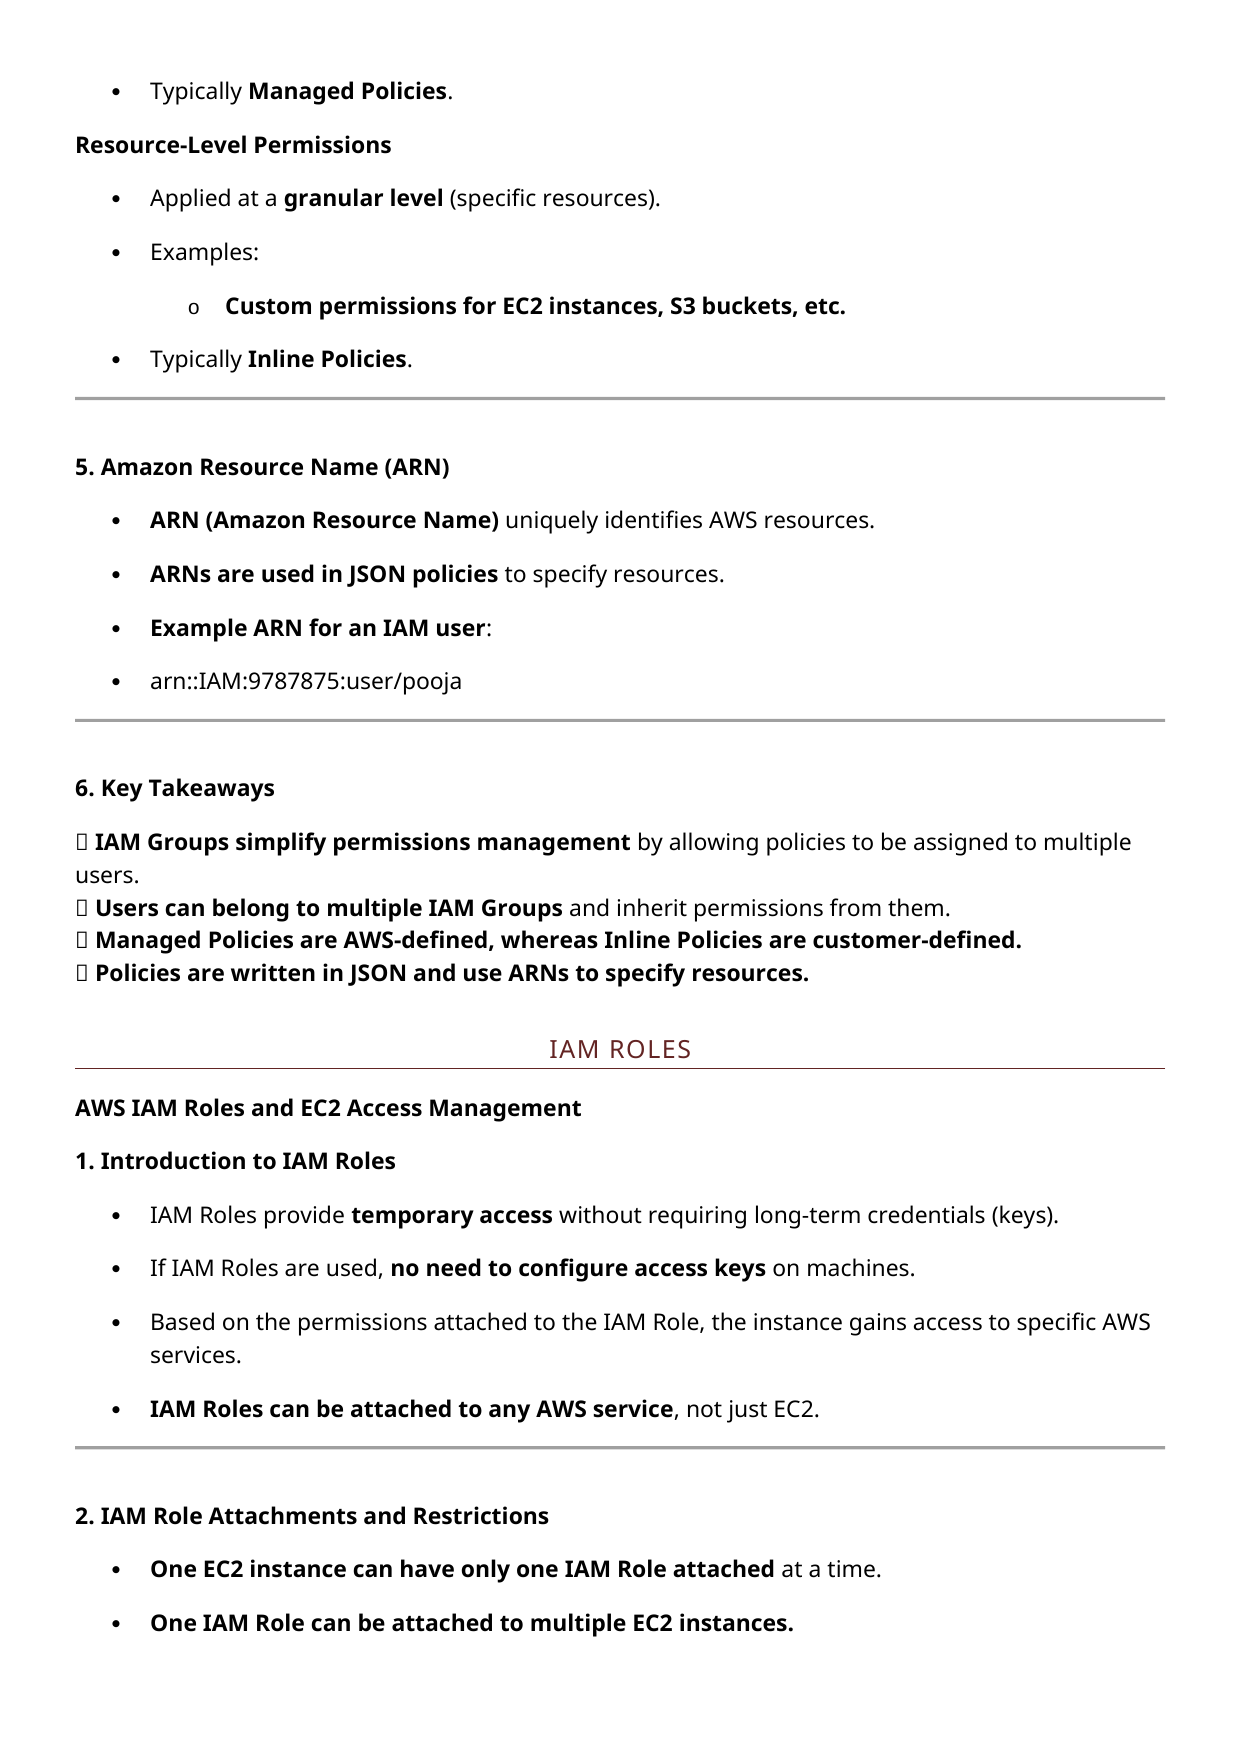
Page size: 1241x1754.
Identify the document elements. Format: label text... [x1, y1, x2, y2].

list One IAM Role can be attached to multiple EC2 instances. [112, 1607, 1165, 1638]
text ✅ IAM Groups simplify permissions management by allowing policies to be assigned to multiple users. ✅ Users can belong to multiple IAM Groups and inherit permissions from them. ✅ Managed Policies are AWS-defined, whereas Inline Policies are customer-defined. ✅ Policies are written in JSON and use ARNs to specify resources. [75, 826, 1165, 988]
list Examples: [112, 236, 1165, 267]
list Typically Inline Policies. [112, 343, 1165, 374]
list Typically Managed Policies. [112, 75, 1165, 106]
text AWS IAM Roles and EC2 Access Management [75, 1091, 1165, 1123]
list IAM Roles provide temporary access without requiring long-term credentials (keys). [112, 1199, 1165, 1230]
list Example ARN for an IAM user: [112, 611, 1165, 643]
text 1. Introduction to IAM Roles [75, 1145, 1165, 1176]
list IAM Roles can be attached to any AWS service, not just EC2. [112, 1392, 1165, 1424]
text 5. Amazon Resource Name (ARN) [75, 451, 1165, 482]
subtitle IAM Roles [75, 1032, 1165, 1068]
text 2. IAM Role Attachments and Restrictions [75, 1500, 1165, 1531]
list ARNs are used in JSON policies to specify resources. [112, 558, 1165, 589]
list One EC2 instance can have only one IAM Role attached at a time. [112, 1553, 1165, 1585]
text 6. Key Takeaways [75, 772, 1165, 804]
list ARN (Amazon Resource Name) uniquely identifies AWS resources. [112, 504, 1165, 535]
list Based on the permissions attached to the IAM Role, the instance gains access to specific AWS services. [112, 1306, 1165, 1370]
text Resource-Level Permissions [75, 129, 1165, 160]
list Applied at a granular level (specific resources). [112, 182, 1165, 213]
list arn::IAM:9787875:user/pooja [112, 665, 1165, 696]
list If IAM Roles are used, no need to configure access keys on machines. [112, 1252, 1165, 1284]
list Custom permissions for EC2 instances, S3 buckets, etc. [187, 289, 1165, 321]
